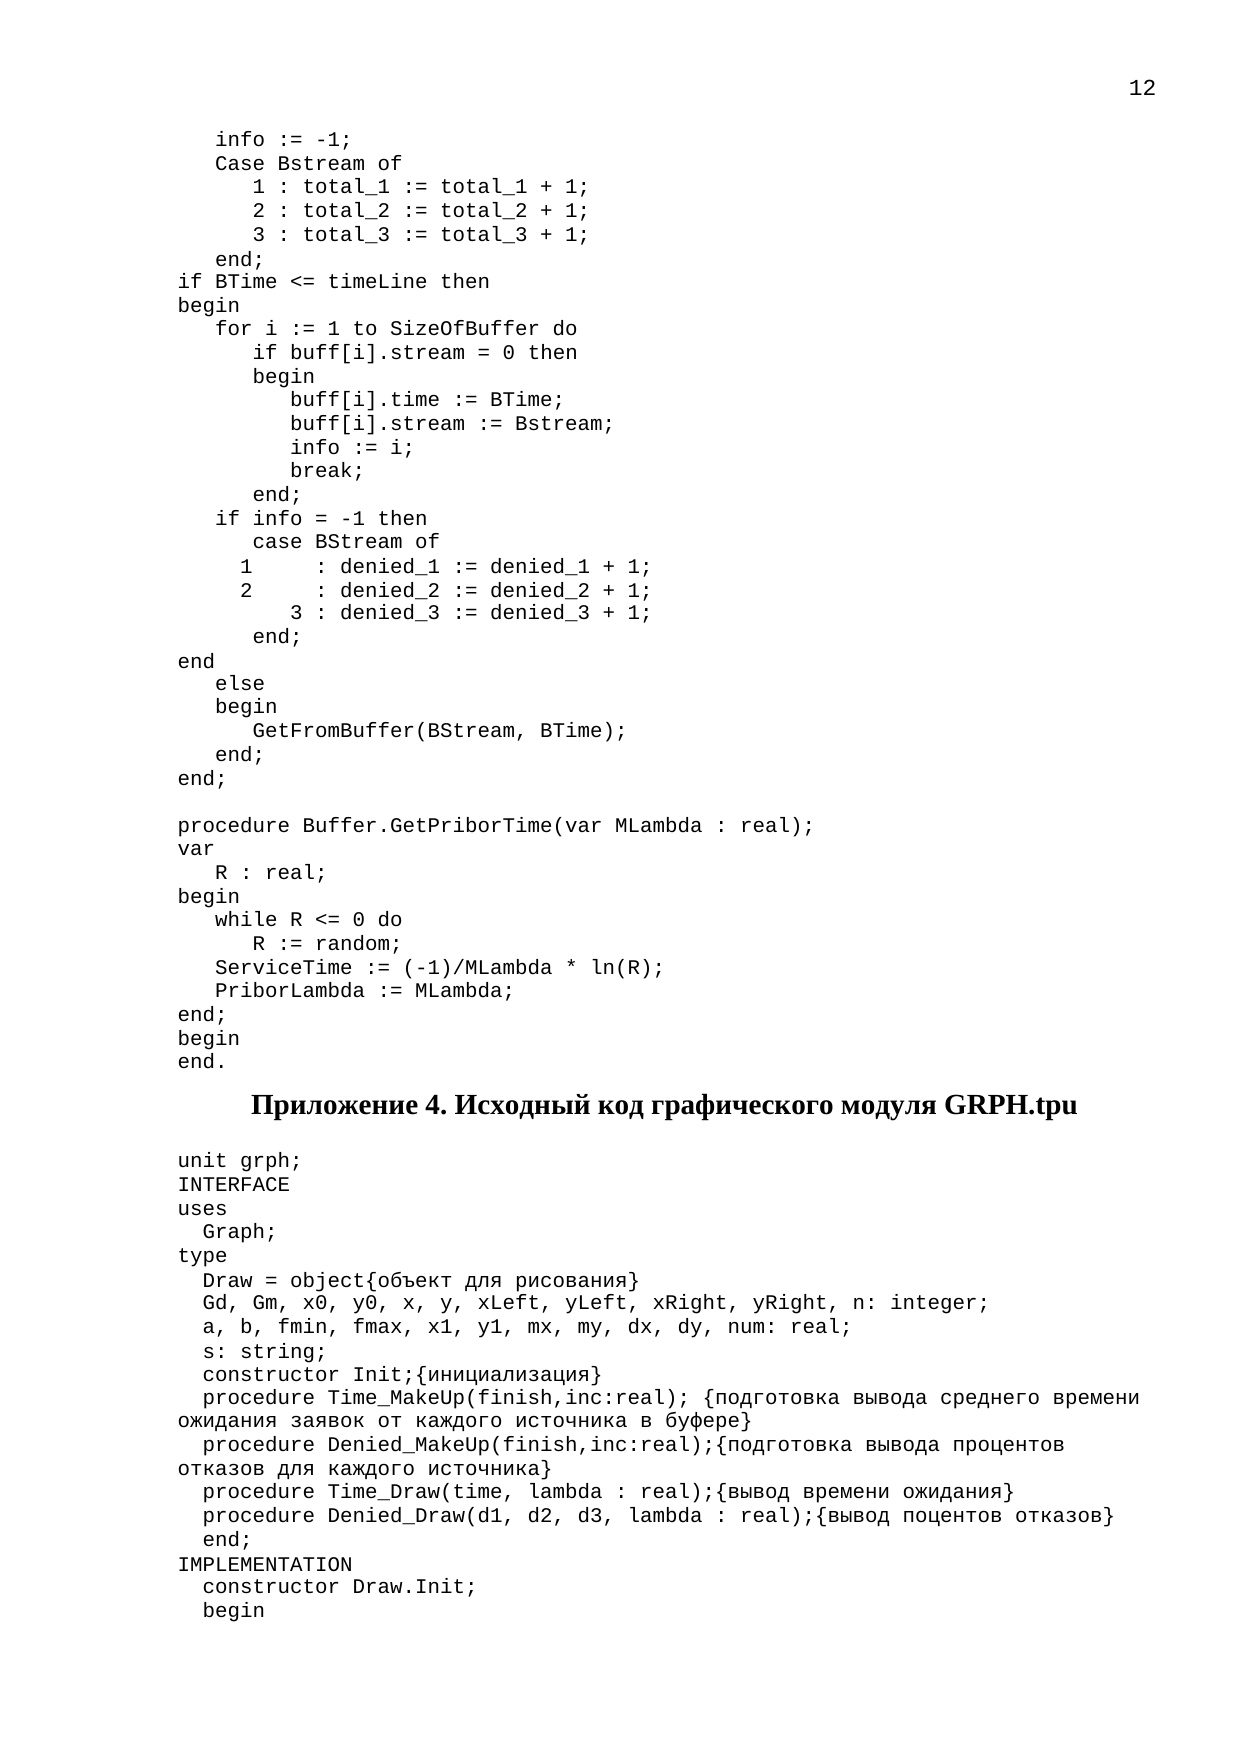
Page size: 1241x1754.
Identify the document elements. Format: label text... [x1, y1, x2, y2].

text 1 : total_1 := total_1 + 1; 2 : total_2 := total_2 + 1; 3 : total_3 := total_3 + 1; [252, 177, 590, 247]
text constructor Draw.Init; begin [202, 1576, 479, 1623]
text procedure Time_MakeUp(finish,inc:real); {подготовка вывода среднего времени ожидания заявок от каждого источника в буфере} [177, 1387, 1142, 1434]
list : denied_2 := denied_2 + 1; [202, 578, 1169, 602]
text if info = -1 then case BStream of [215, 508, 441, 555]
list : denied_3 := denied_3 + 1; end; [252, 602, 652, 649]
text else begin [215, 673, 279, 720]
text Graph; type [177, 1221, 279, 1268]
text s: string; [202, 1339, 1169, 1363]
text buff[i].time := BTime; buff[i].stream := Bstream; info := i; [290, 389, 617, 460]
text Приложение 4. Исходный код графического модуля GRPH.tpu [251, 1087, 1169, 1120]
text end; begin end. [177, 1004, 242, 1075]
text Gd, Gm, x0, y0, x, y, xLeft, yLeft, xRight, yRight, n: integer; a, b, fmin, fmax, x1, y1, mx, my, dx, dy, num: real; [202, 1292, 992, 1339]
text break; end; [252, 460, 366, 508]
list : denied_1 := denied_1 + 1; [202, 555, 1169, 578]
text GetFromBuffer(BStream, BTime); end; [215, 720, 629, 767]
text uses [177, 1198, 1169, 1221]
text R : real; begin [177, 862, 329, 909]
text procedure Buffer.GetPriborTime(var MLambda : real); var [177, 815, 817, 862]
text INTERFACE [177, 1174, 302, 1198]
text unit grph; [177, 1150, 302, 1174]
text procedure Time_Draw(time, lambda : real);{вывод времени ожидания} procedure Denied_Draw(d1, d2, d3, lambda : real);{вывод поцентов отказов} end; [202, 1481, 1117, 1552]
text ServiceTime := (-1)/MLambda * ln(R); PriborLambda := MLambda; [215, 957, 666, 1004]
text if BTime <= timeLine then begin [177, 271, 492, 318]
text procedure Denied_MakeUp(finish,inc:real);{подготовка вывода процентов отказов для каждого источника} [177, 1434, 1067, 1481]
text end; [177, 767, 1169, 791]
text IMPLEMENTATION [177, 1552, 1169, 1576]
text while R <= 0 do R := random; [215, 909, 404, 957]
text end [177, 649, 1169, 673]
text for i := 1 to SizeOfBuffer do if buff[i].stream = 0 then begin [215, 318, 577, 389]
text end; [215, 247, 1169, 271]
text Draw = object{объект для рисования} [202, 1268, 1169, 1292]
text constructor Init;{инициализация} [202, 1363, 1169, 1387]
text info := -1; Case Bstream of [215, 129, 402, 176]
